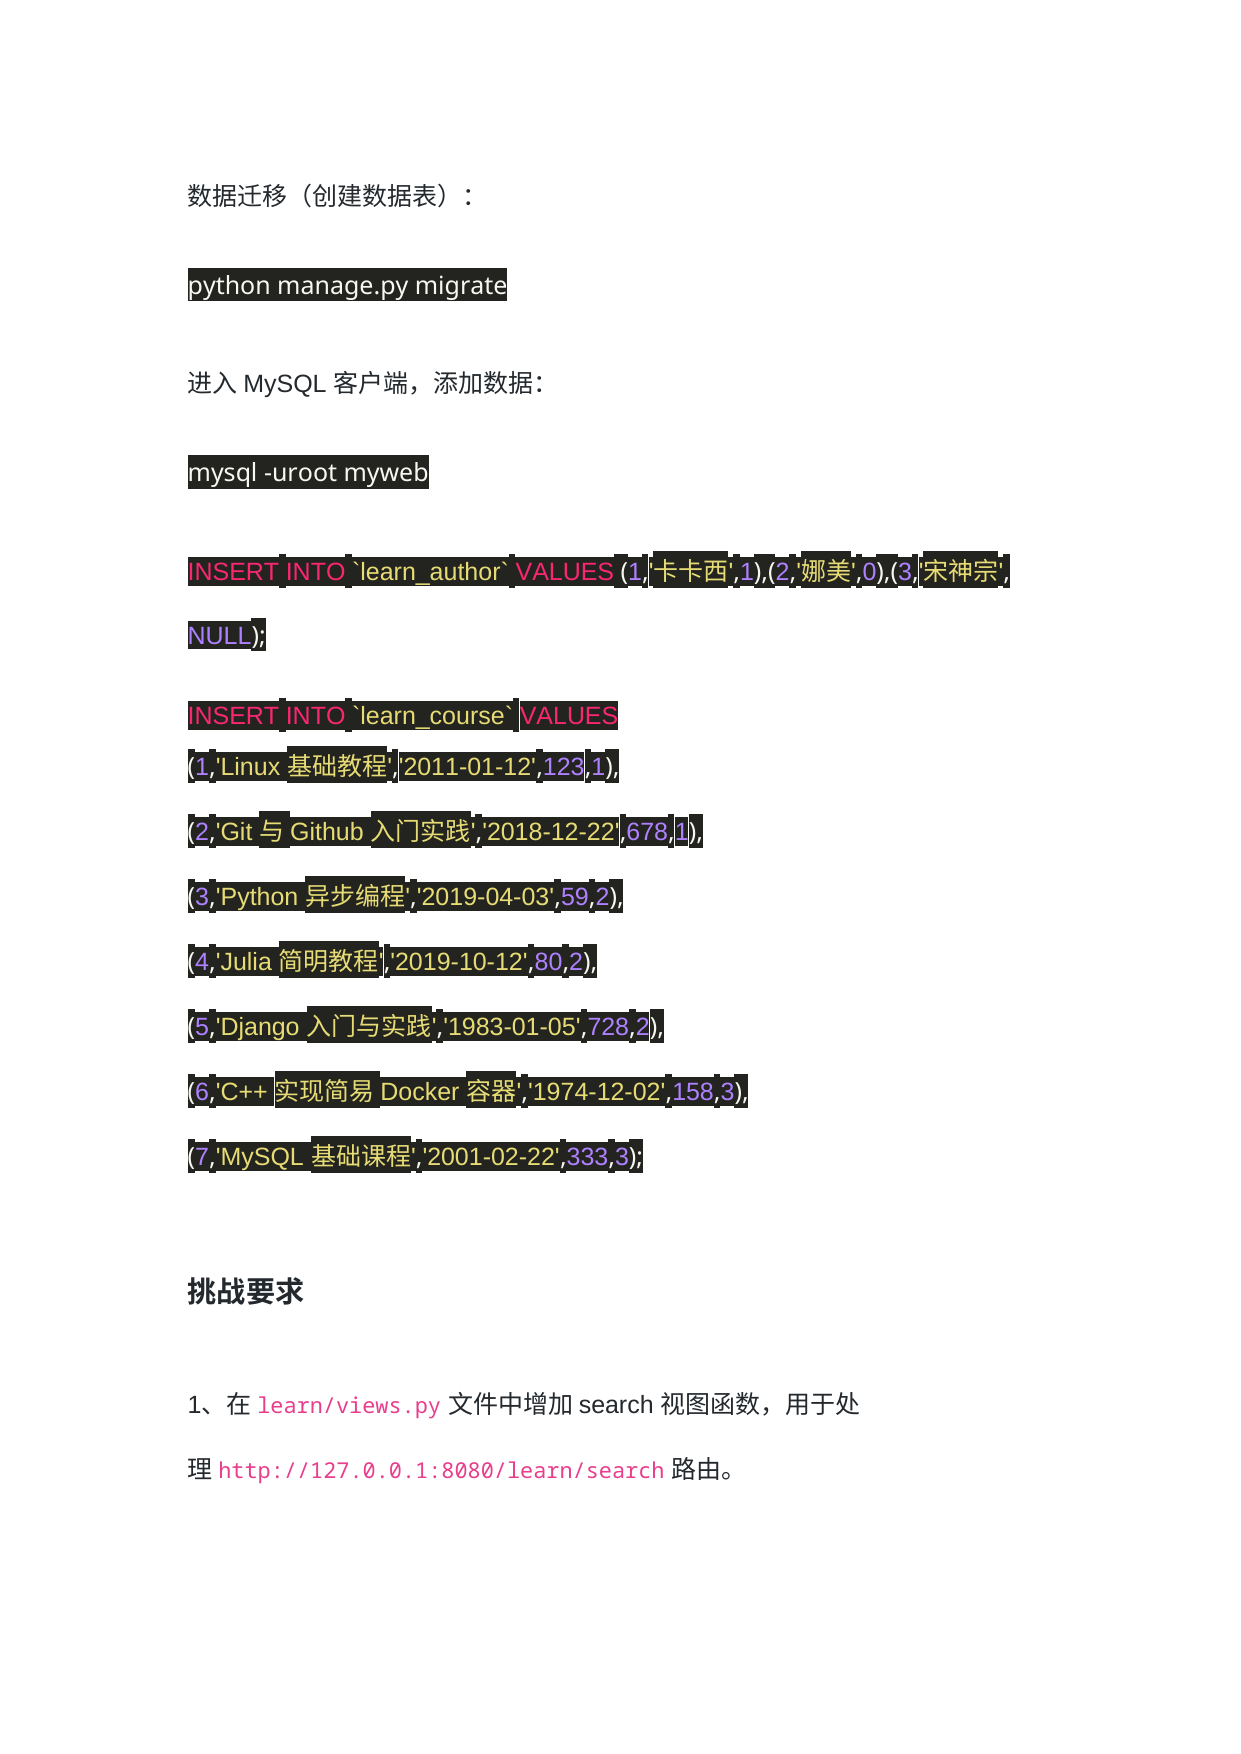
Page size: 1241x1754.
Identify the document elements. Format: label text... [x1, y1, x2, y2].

text 进入 MySQL 客户端，添加数据： [187, 349, 1053, 414]
text INSERT INTO `learn_author` VALUES (1,'卡卡西',1),(2,'娜美',0),(3,'宋神宗',NULL); [187, 537, 1053, 667]
text (2,'Git 与 Github 入门实践','2018-12-22',678,1), [187, 797, 1053, 862]
text mysql -uroot myweb [187, 439, 1053, 504]
text python manage.py migrate [187, 252, 1053, 317]
text INSERT INTO `learn_course` VALUES [519, 699, 1053, 732]
text (1,'Linux 基础教程','2011-01-12',123,1), [187, 732, 1053, 797]
text 数据迁移（创建数据表）： [187, 162, 1053, 227]
text (5,'Django 入门与实践','1983-01-05',728,2), [187, 992, 1053, 1057]
text (7,'MySQL 基础课程','2001-02-22',333,3); [187, 1122, 1053, 1187]
text (3,'Python 异步编程','2019-04-03',59,2), [187, 862, 1053, 927]
subtitle 挑战要求 [187, 1257, 1053, 1322]
text 1、在 learn/views.py 文件中增加 search 视图函数，用于处理 http://127.0.0.1:8080/learn/search 路由。 [187, 1371, 1053, 1501]
text (4,'Julia 简明教程','2019-10-12',80,2), [187, 927, 1053, 992]
text (6,'C++ 实现简易 Docker 容器','1974-12-02',158,3), [187, 1057, 1053, 1122]
